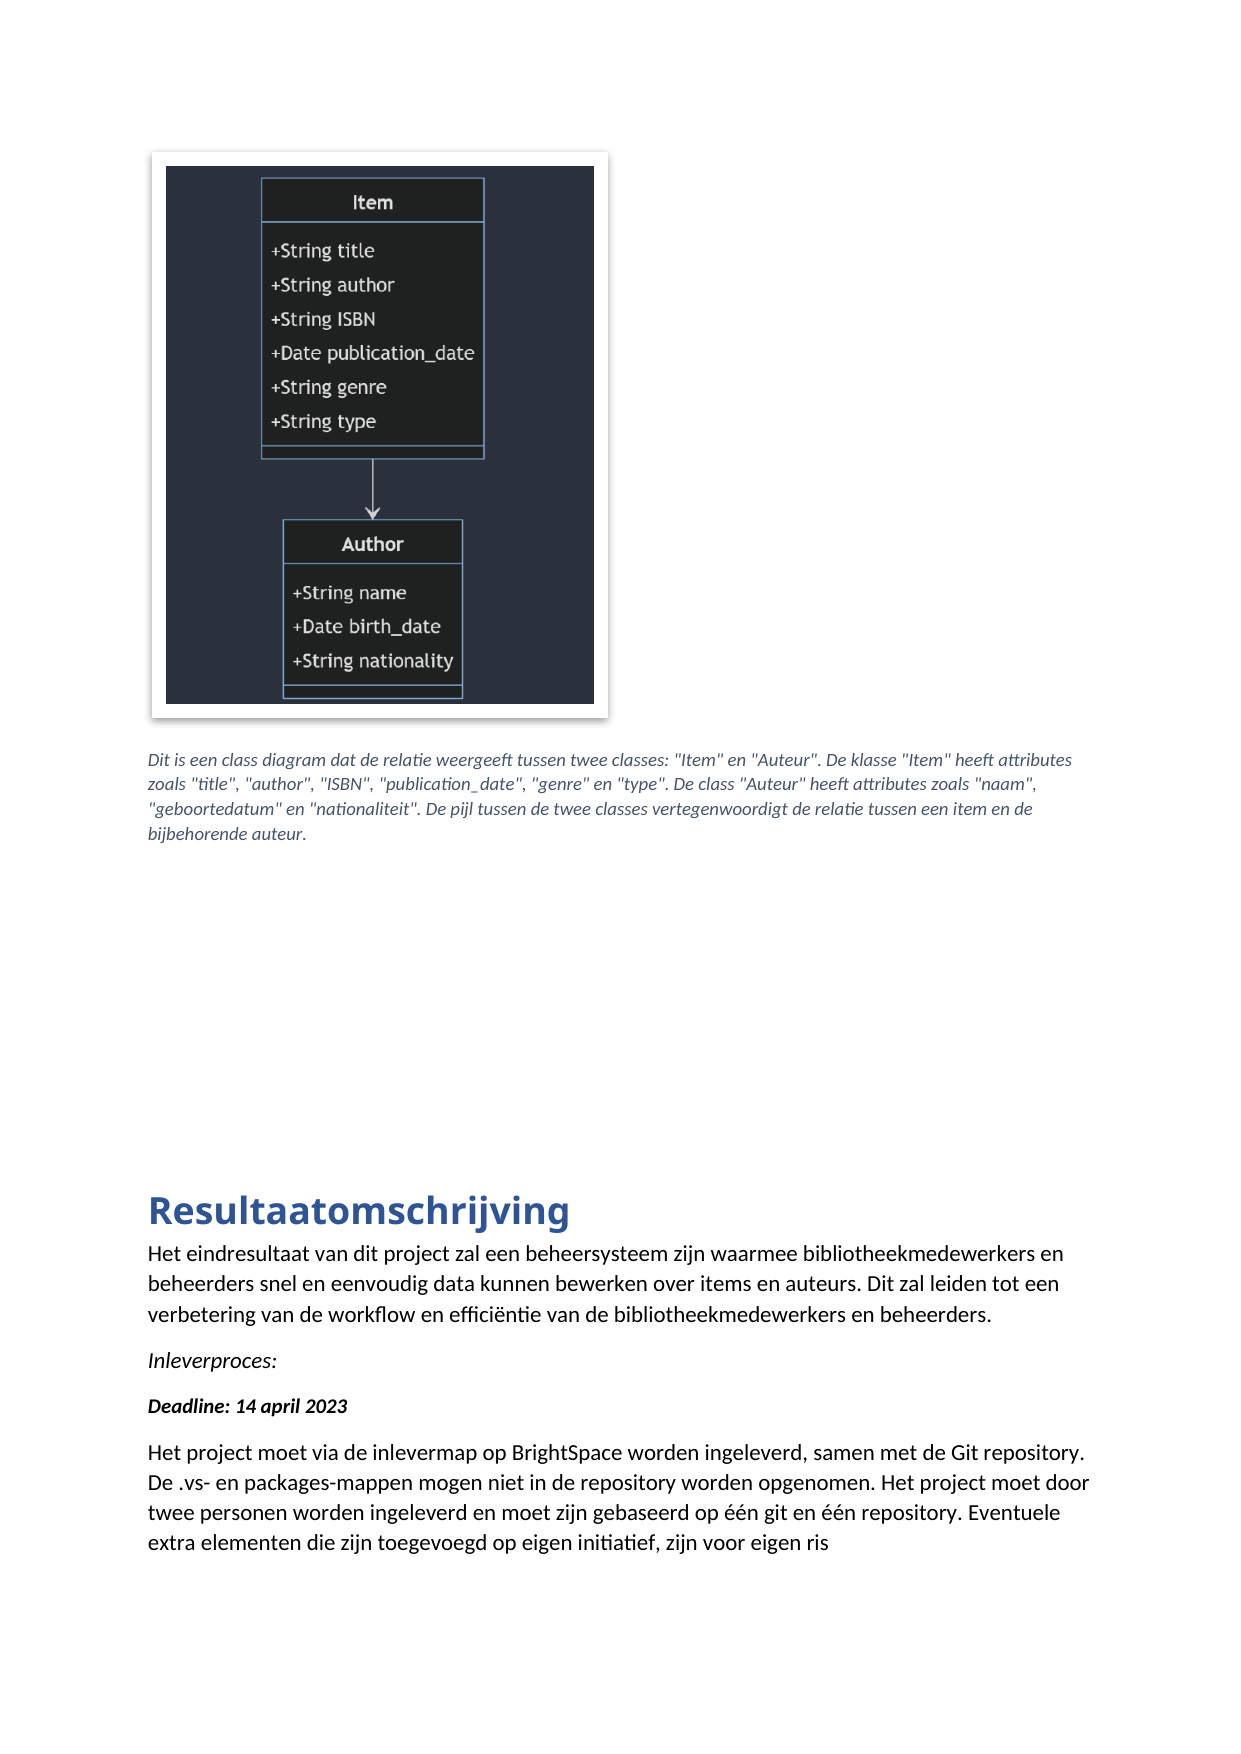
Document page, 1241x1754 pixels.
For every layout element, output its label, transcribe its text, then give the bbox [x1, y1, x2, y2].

text Inleverproces: [148, 1347, 1093, 1375]
text Het eindresultaat van dit project zal een beheersysteem zijn waarmee bibliotheekmedewerkers en beheerders snel en eenvoudig data kunnen bewerken over items en auteurs. Dit zal leiden tot een verbetering van de workflow en efficiëntie van de bibliotheekmedewerkers en beheerders. [148, 1239, 1093, 1328]
text Deadline: 14 april 2023 [148, 1393, 1093, 1419]
text Het project moet via de inlevermap op BrightSpace worden ingeleverd, samen met de Git repository. De .vs- en packages-mappen mogen niet in de repository worden opgenomen. Het project moet door twee personen worden ingeleverd en moet zijn gebaseerd op één git en één repository. Eventuele extra elementen die zijn toegevoegd op eigen initiatief, zijn voor eigen ris [148, 1438, 1093, 1556]
subtitle Resultaatomschrijving [148, 1184, 1093, 1235]
text Dit is een class diagram dat de relatie weergeeft tussen twee classes: "Item" en "Auteur". De klasse "Item" heeft attributes zoals "title", "author", "ISBN", "publication_date", "genre" en "type". De class "Auteur" heeft attributes zoals "naam", "geboortedatum" en "nationaliteit". De pijl tussen de twee classes vertegenwoordigt de relatie tussen een item en de bijbehorende auteur. [148, 748, 1093, 845]
picture [166, 166, 594, 704]
